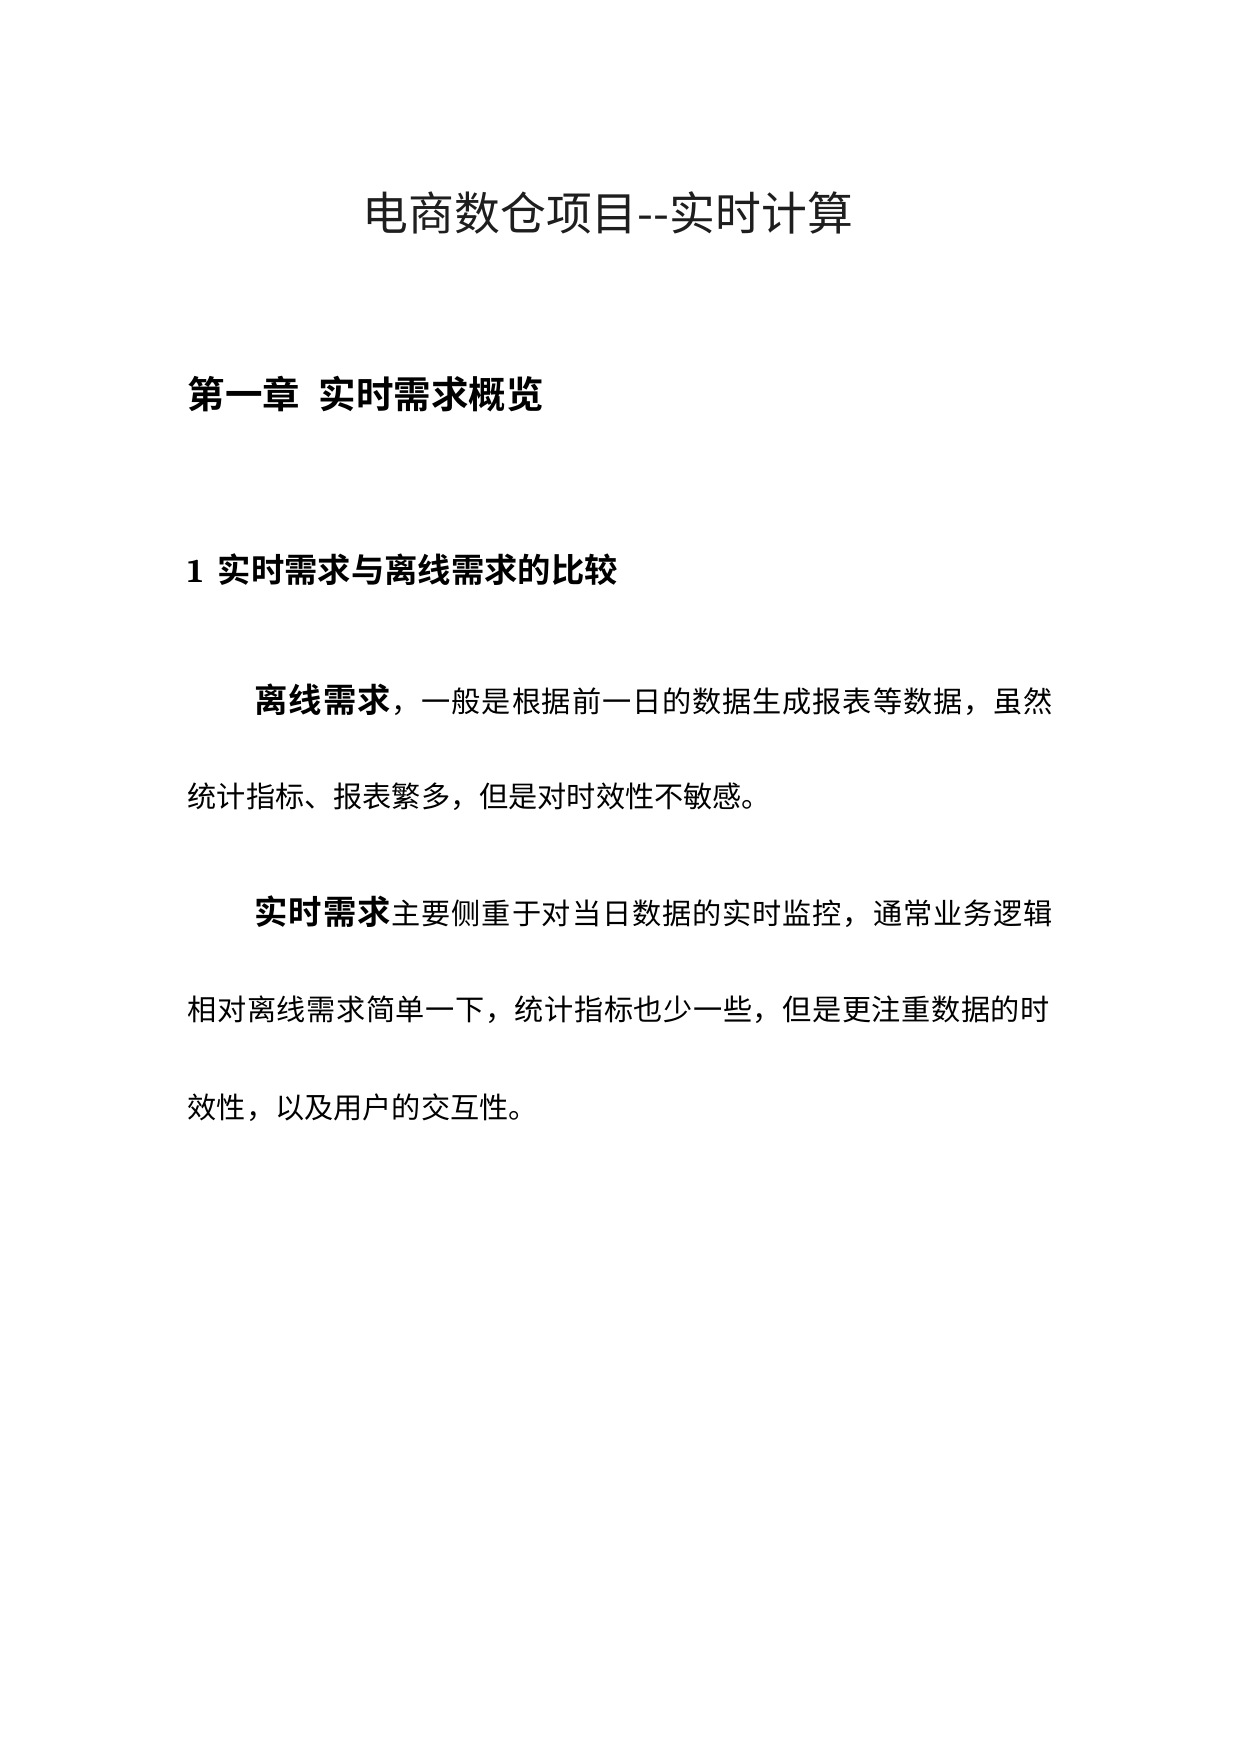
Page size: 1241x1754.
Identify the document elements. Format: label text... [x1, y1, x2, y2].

text 电商数仓项目--实时计算 [319, 162, 1053, 259]
subtitle 实时需求概览 [187, 360, 1053, 425]
text 离线需求，一般是根据前一日的数据生成报表等数据，虽然统计指标、报表繁多，但是对时效性不敏感。 [187, 665, 1053, 827]
text 实时需求主要侧重于对当日数据的实时监控，通常业务逻辑相对离线需求简单一下，统计指标也少一些，但是更注重数据的时效性，以及用户的交互性。 [187, 878, 1053, 1138]
subtitle 1 实时需求与离线需求的比较 [187, 536, 1053, 601]
